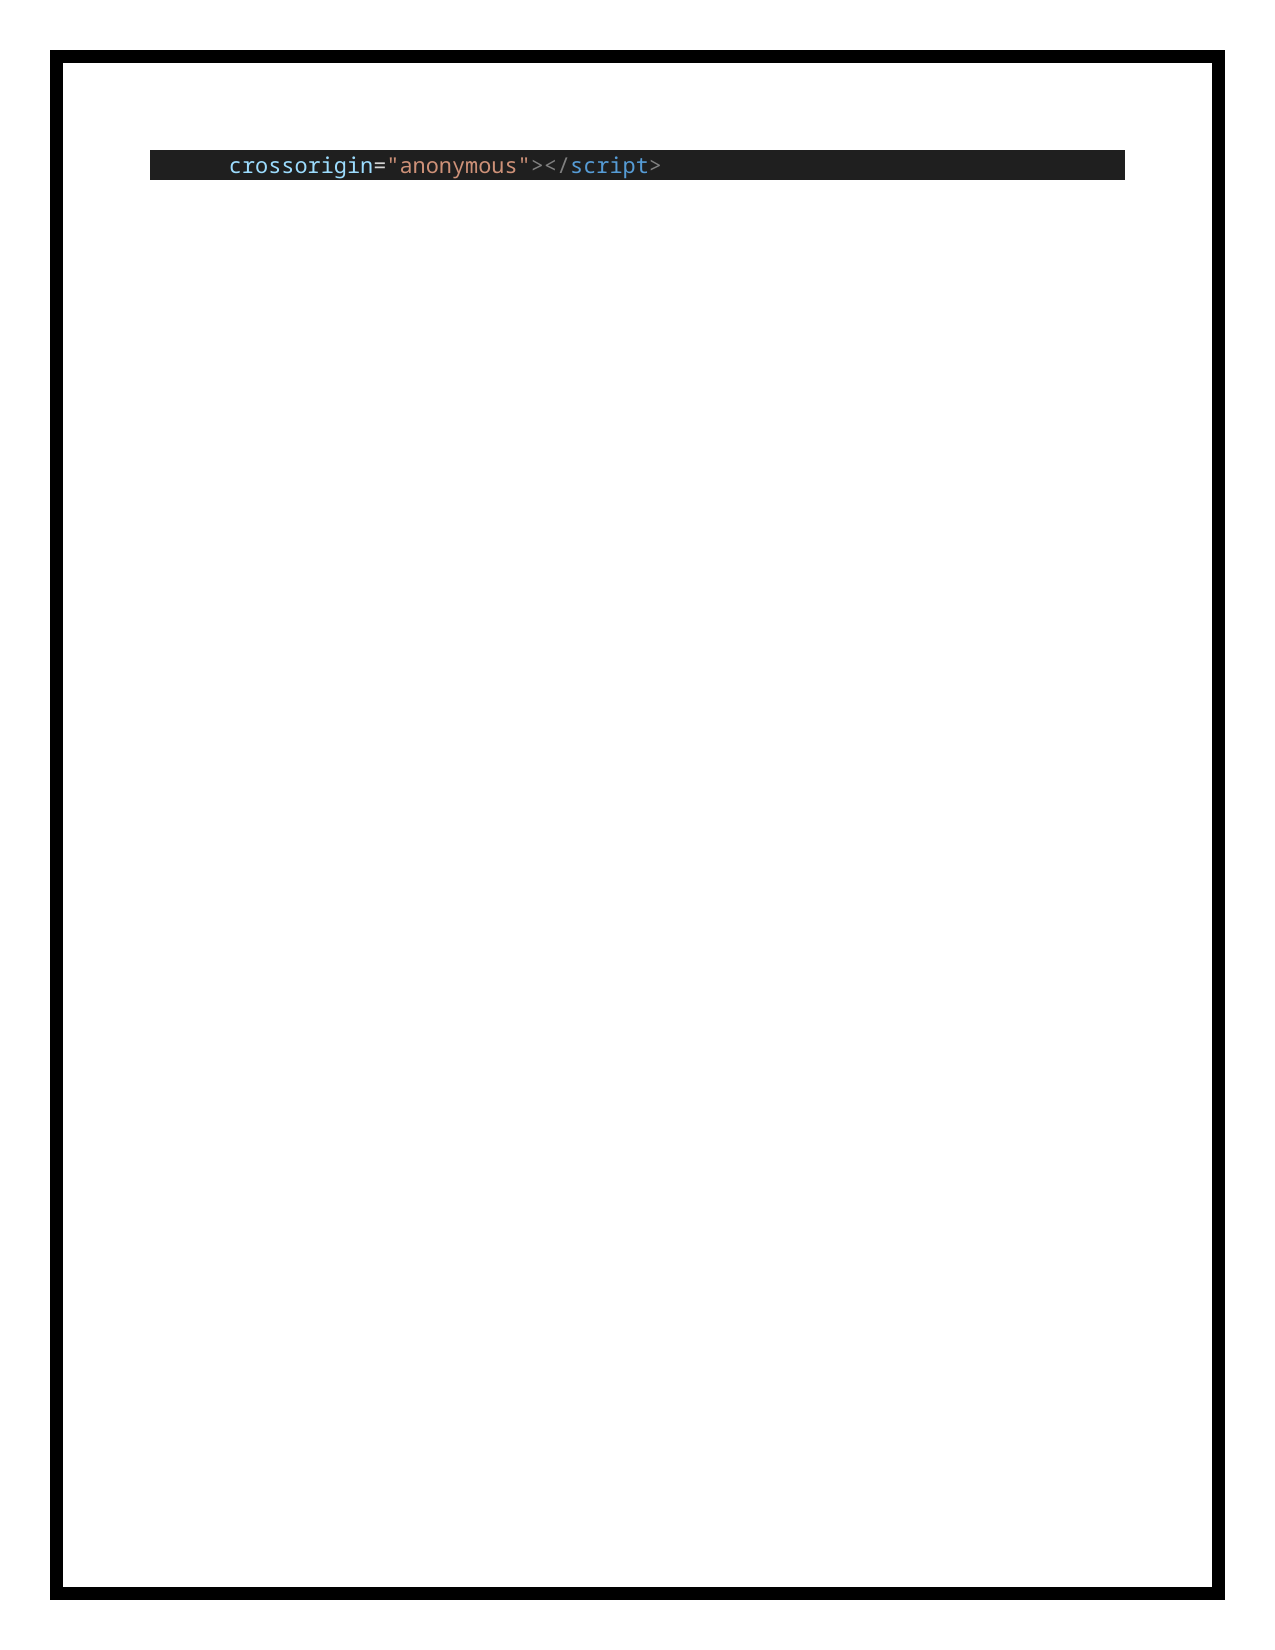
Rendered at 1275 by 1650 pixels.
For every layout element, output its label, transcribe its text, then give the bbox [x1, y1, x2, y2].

text crossorigin="anonymous"></script> [150, 150, 1125, 180]
